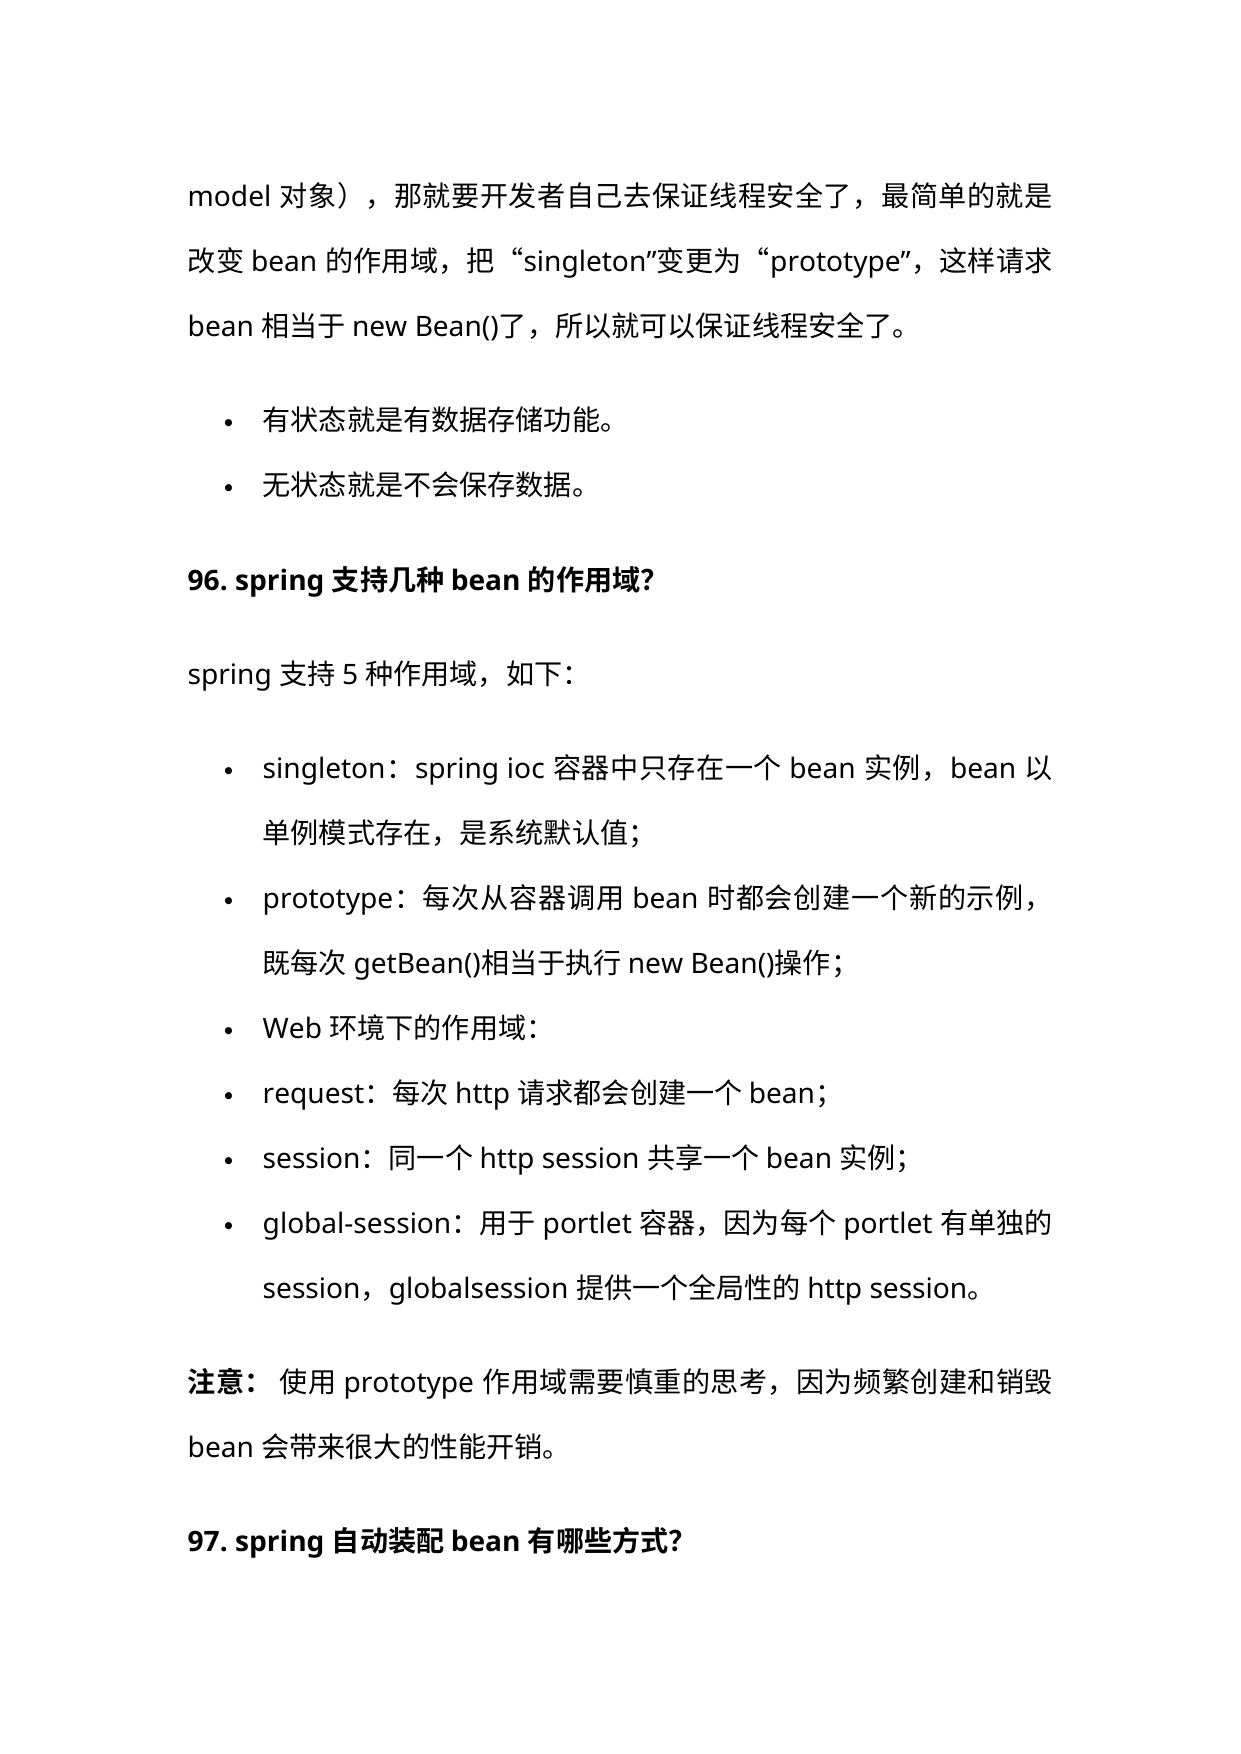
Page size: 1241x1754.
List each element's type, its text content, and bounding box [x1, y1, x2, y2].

list global-session：用于 portlet 容器，因为每个 portlet 有单独的 session，globalsession 提供一个全局性的 http session。 [225, 1189, 1053, 1319]
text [187, 162, 1053, 357]
list prototype：每次从容器调用 bean 时都会创建一个新的示例，既每次 getBean()相当于执行 new Bean()操作； [225, 864, 1053, 994]
list Web 环境下的作用域： [225, 994, 1053, 1059]
list 有状态就是有数据存储功能。 [225, 386, 1053, 451]
list request：每次 http 请求都会创建一个 bean； [225, 1059, 1053, 1124]
text 97. spring 自动装配 bean 有哪些方式？ [187, 1507, 1053, 1572]
text 96. spring 支持几种 bean 的作用域？ [187, 545, 1053, 610]
list singleton：spring ioc 容器中只存在一个 bean 实例，bean 以单例模式存在，是系统默认值； [225, 734, 1053, 864]
list session：同一个 http session 共享一个 bean 实例； [225, 1124, 1053, 1189]
list 无状态就是不会保存数据。 [225, 451, 1053, 516]
text spring 支持 5 种作用域，如下： [187, 639, 1053, 704]
text 注意： 使用 prototype 作用域需要慎重的思考，因为频繁创建和销毁 bean 会带来很大的性能开销。 [187, 1348, 1053, 1478]
